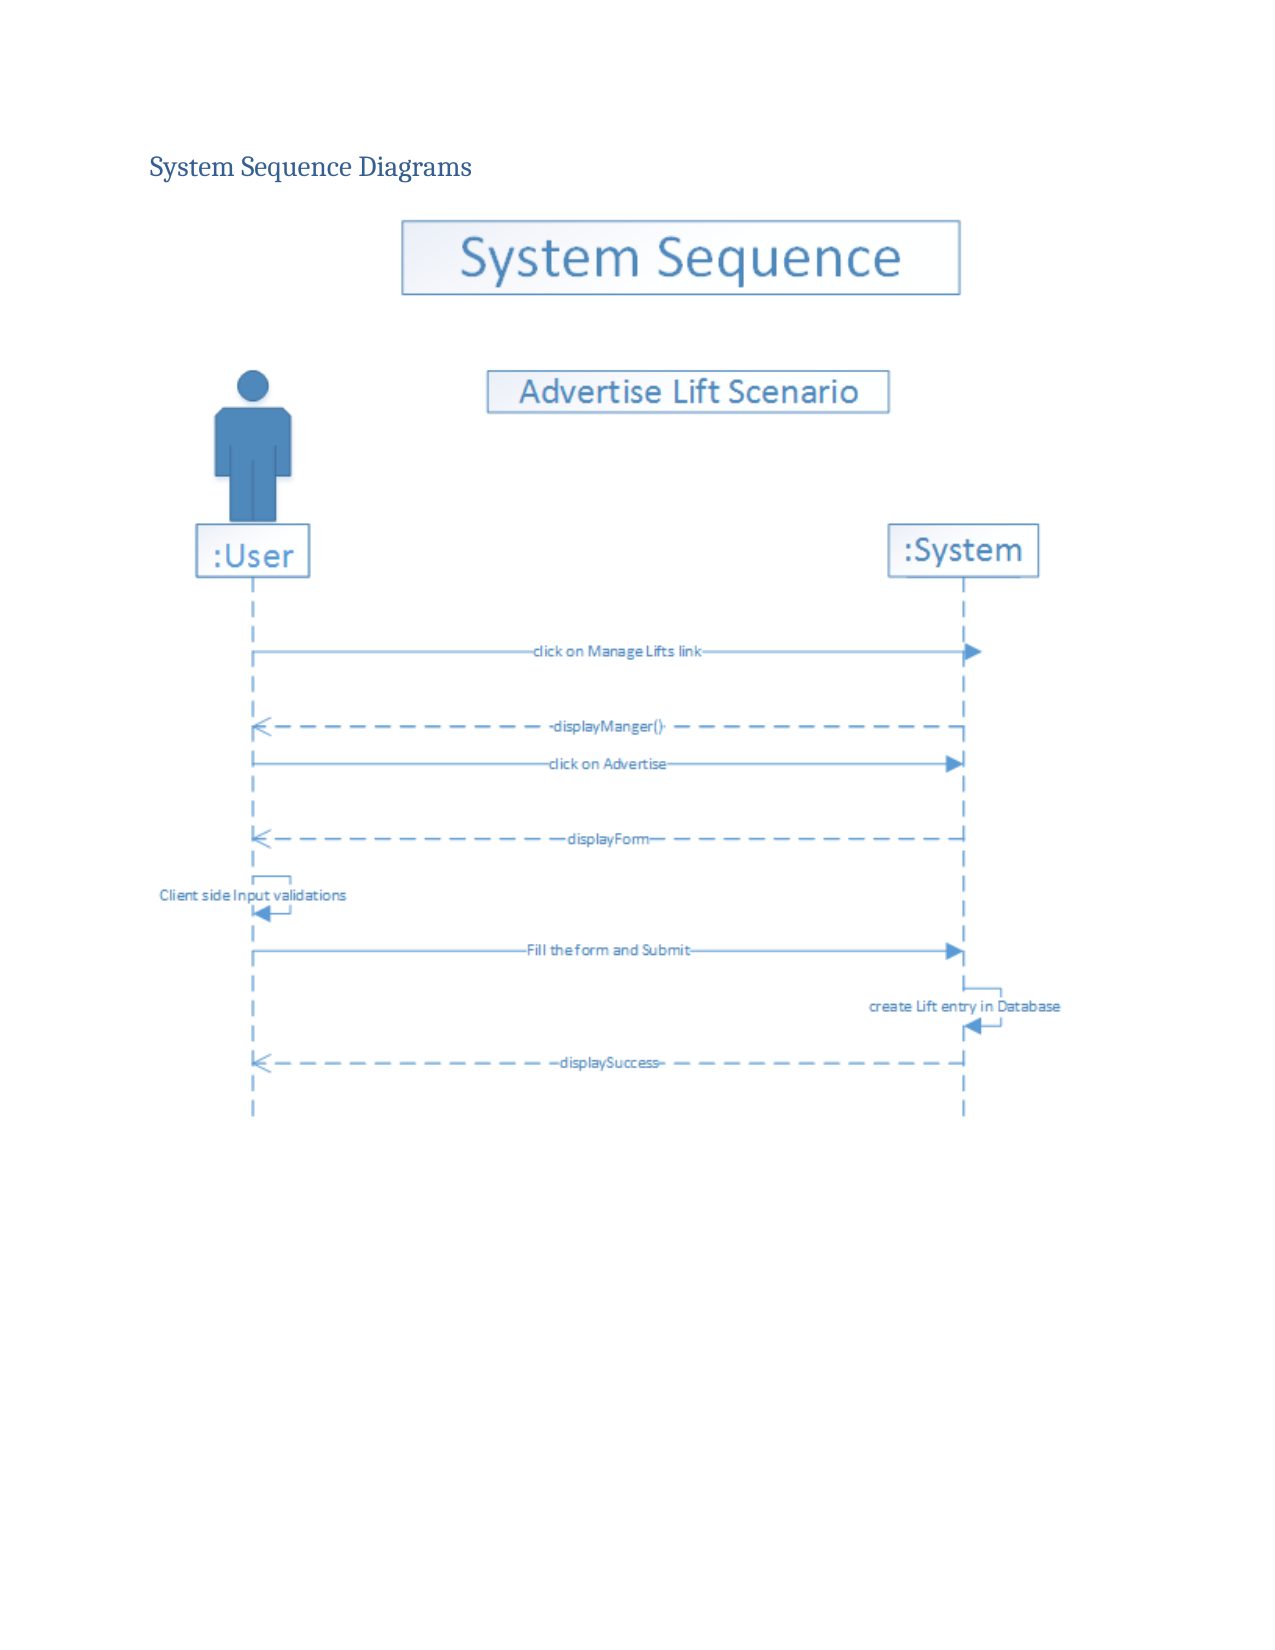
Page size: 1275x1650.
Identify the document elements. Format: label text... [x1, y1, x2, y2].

subtitle System Sequence Diagrams [150, 150, 1125, 183]
picture [150, 200, 1069, 1126]
